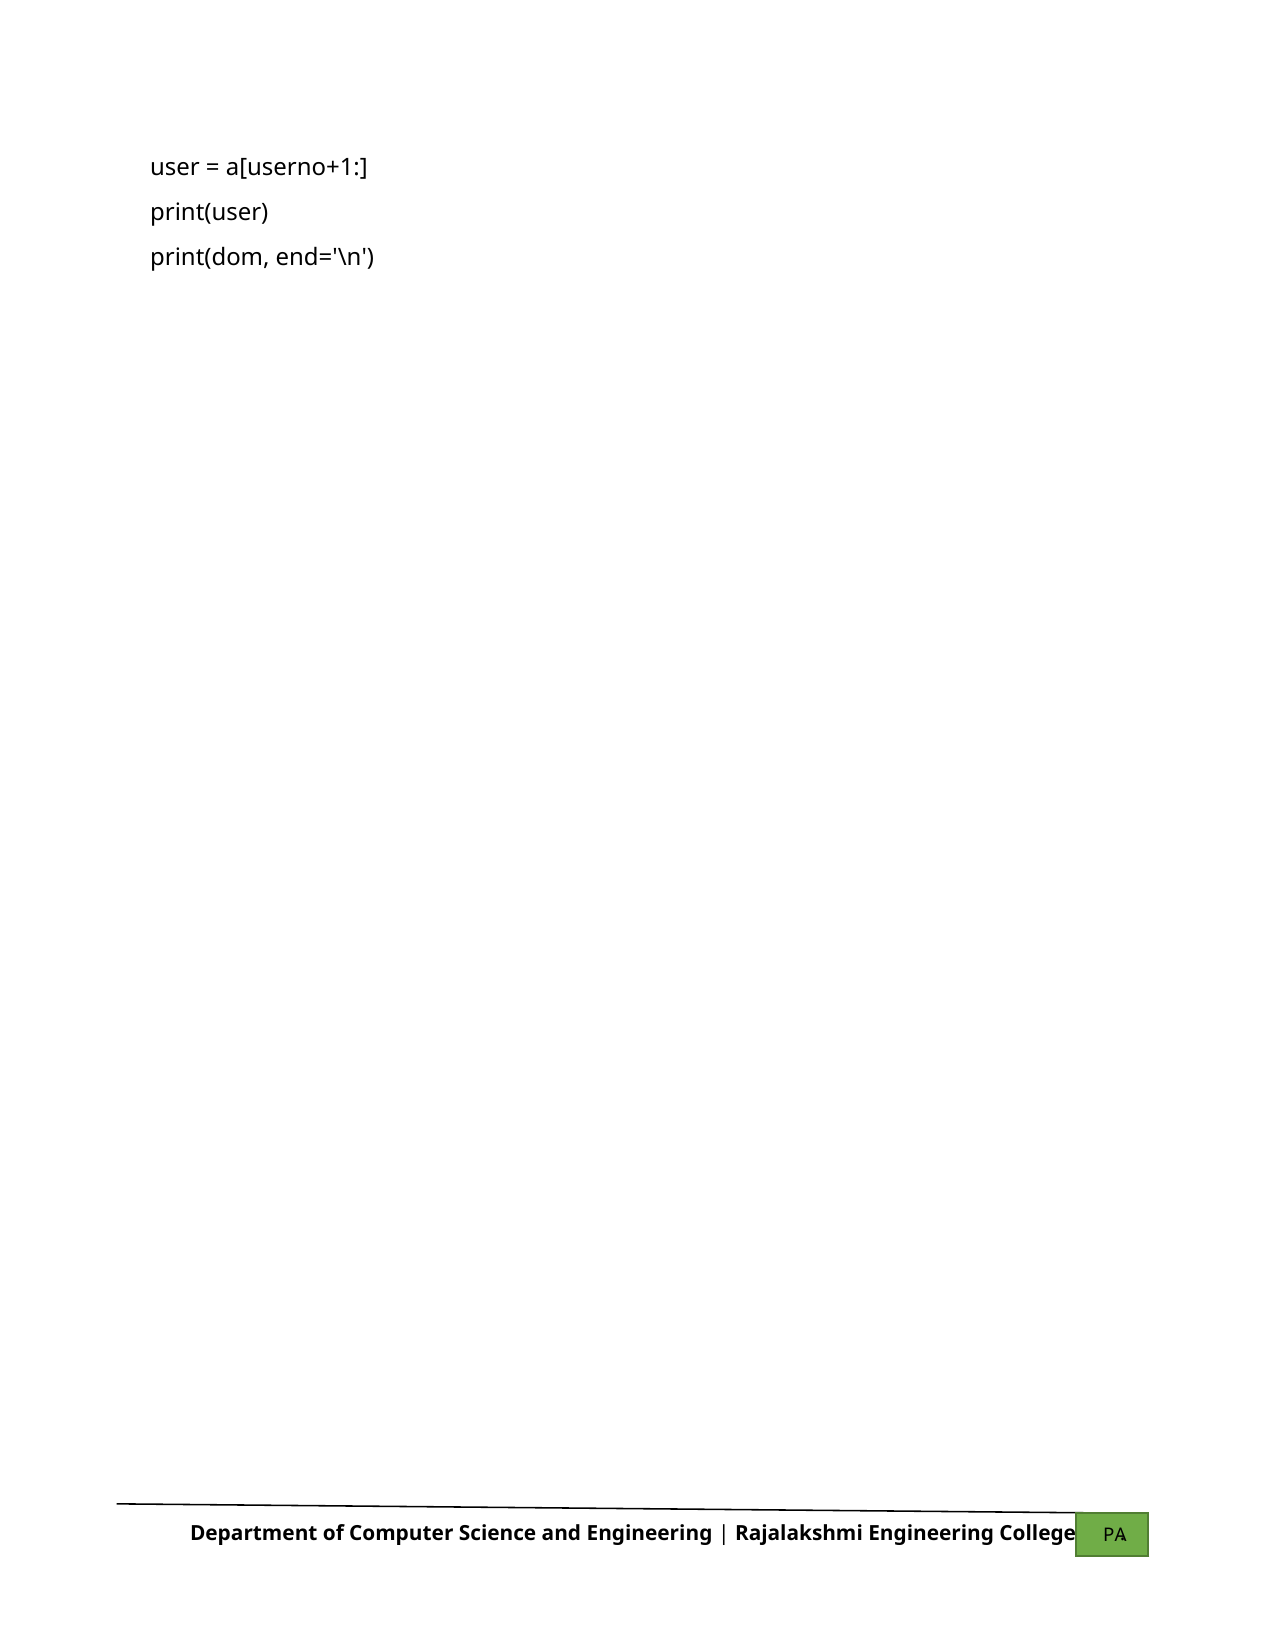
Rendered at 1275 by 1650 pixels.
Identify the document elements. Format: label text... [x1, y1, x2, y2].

text user = a[userno+1:] [150, 150, 1125, 183]
text print(dom, end='\n') [150, 240, 1125, 273]
text print(user) [150, 195, 1125, 228]
